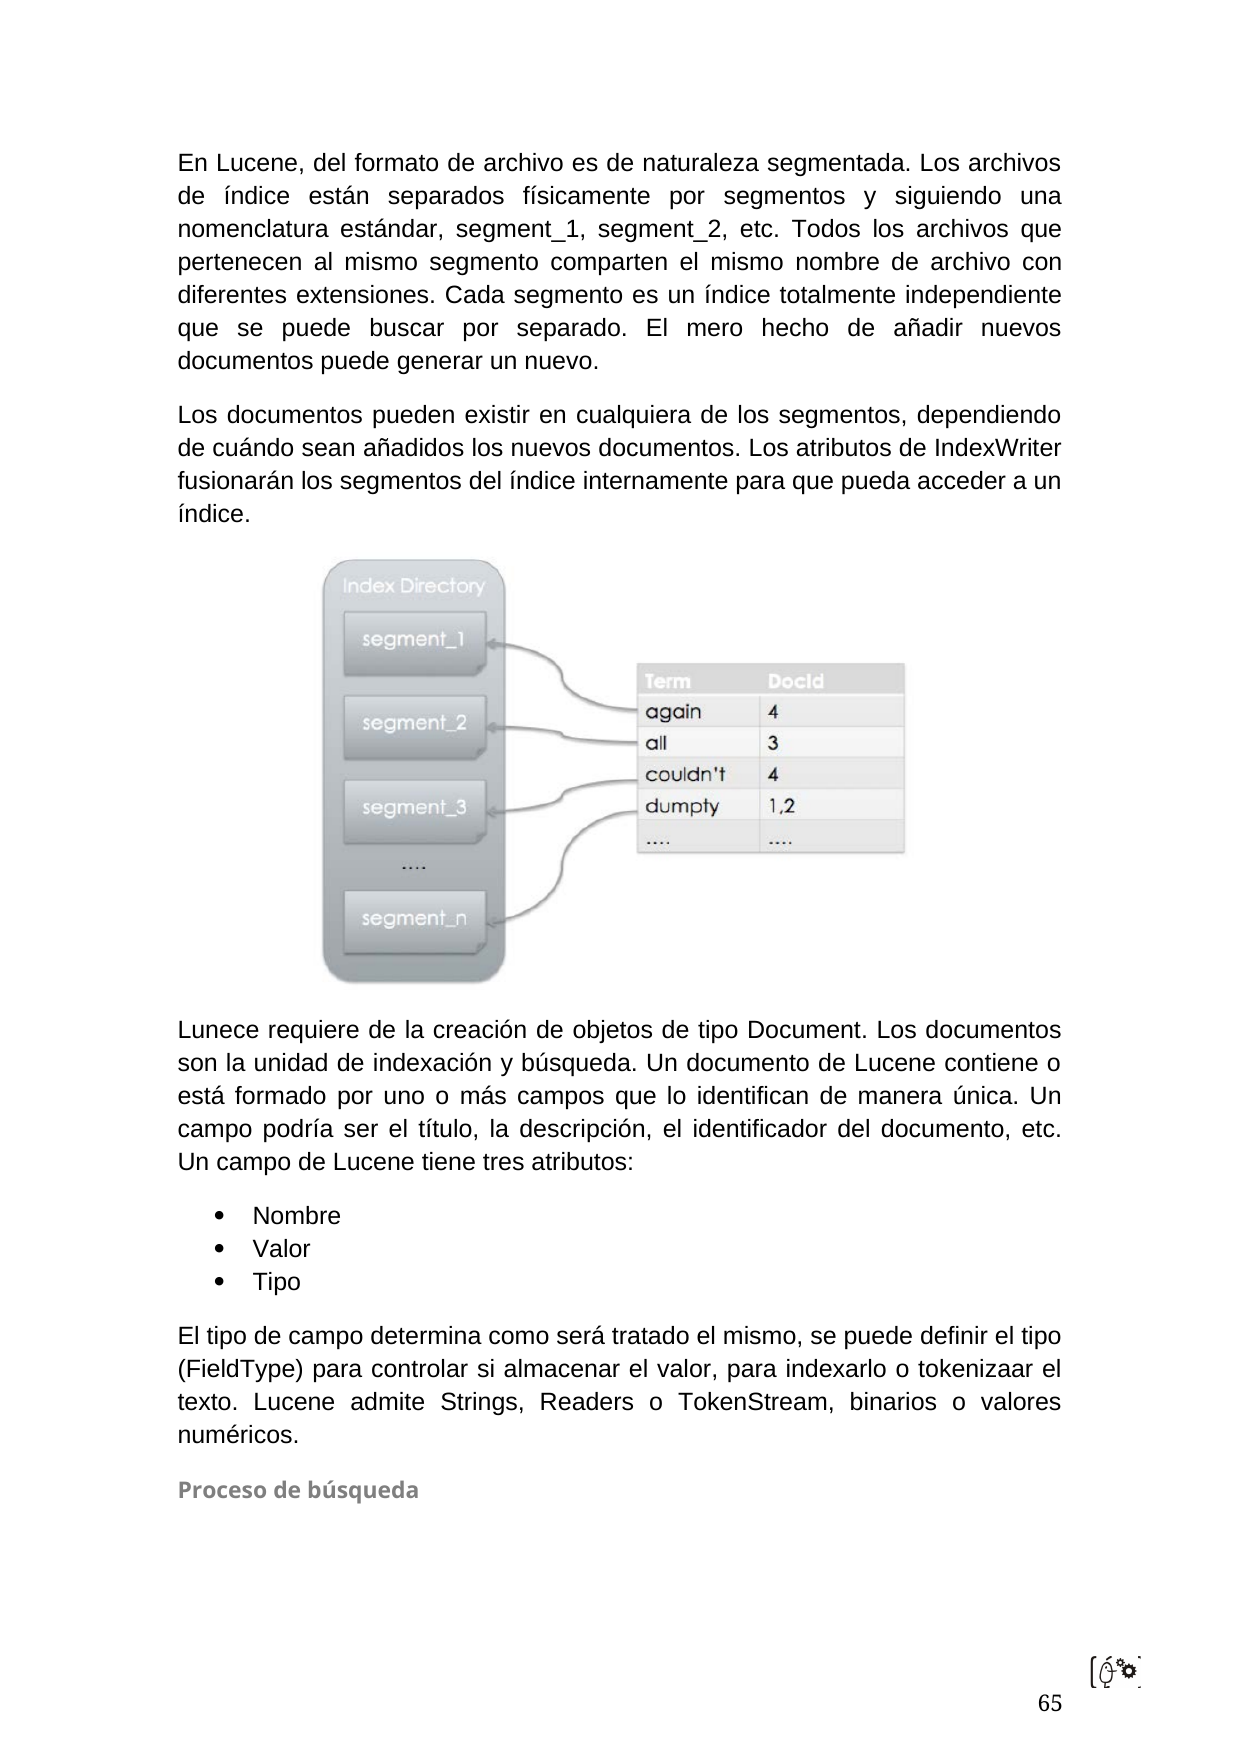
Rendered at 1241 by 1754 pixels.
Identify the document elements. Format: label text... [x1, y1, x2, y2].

picture [312, 552, 928, 990]
text Los documentos pueden existir en cualquiera de los segmentos, dependiendo de cuándo sean añadidos los nuevos documentos. Los atributos de IndexWriter fusionarán los segmentos del índice internamente para que pueda acceder a un índice. [177, 399, 1063, 527]
text El tipo de campo determina como será tratado el mismo, se puede definir el tipo (FieldType) para controlar si almacenar el valor, para indexarlo o tokenizaar el texto. Lucene admite Strings, Readers o TokenStream, binarios o valores numéricos. [177, 1321, 1063, 1449]
subtitle Proceso de búsqueda [177, 1474, 1063, 1505]
list Nombre [215, 1201, 1063, 1230]
text Lunece requiere de la creación de objetos de tipo Document. Los documentos son la unidad de indexación y búsqueda. Un documento de Lucene contiene o está formado por uno o más campos que lo identifican de manera única. Un campo podría ser el título, la descripción, el identificador del documento, etc. Un campo de Lucene tiene tres atributos: [177, 1015, 1063, 1176]
list Tipo [215, 1267, 1063, 1296]
text En Lucene, del formato de archivo es de naturaleza segmentada. Los archivos de índice están separados físicamente por segmentos y siguiendo una nomenclatura estándar, segment_1, segment_2, etc. Todos los archivos que pertenecen al mismo segmento comparten el mismo nombre de archivo con diferentes extensiones. Cada segmento es un índice totalmente independiente que se puede buscar por separado. El mero hecho de añadir nuevos documentos puede generar un nuevo. [177, 148, 1063, 374]
list Valor [215, 1234, 1063, 1263]
picture [1090, 1656, 1141, 1688]
